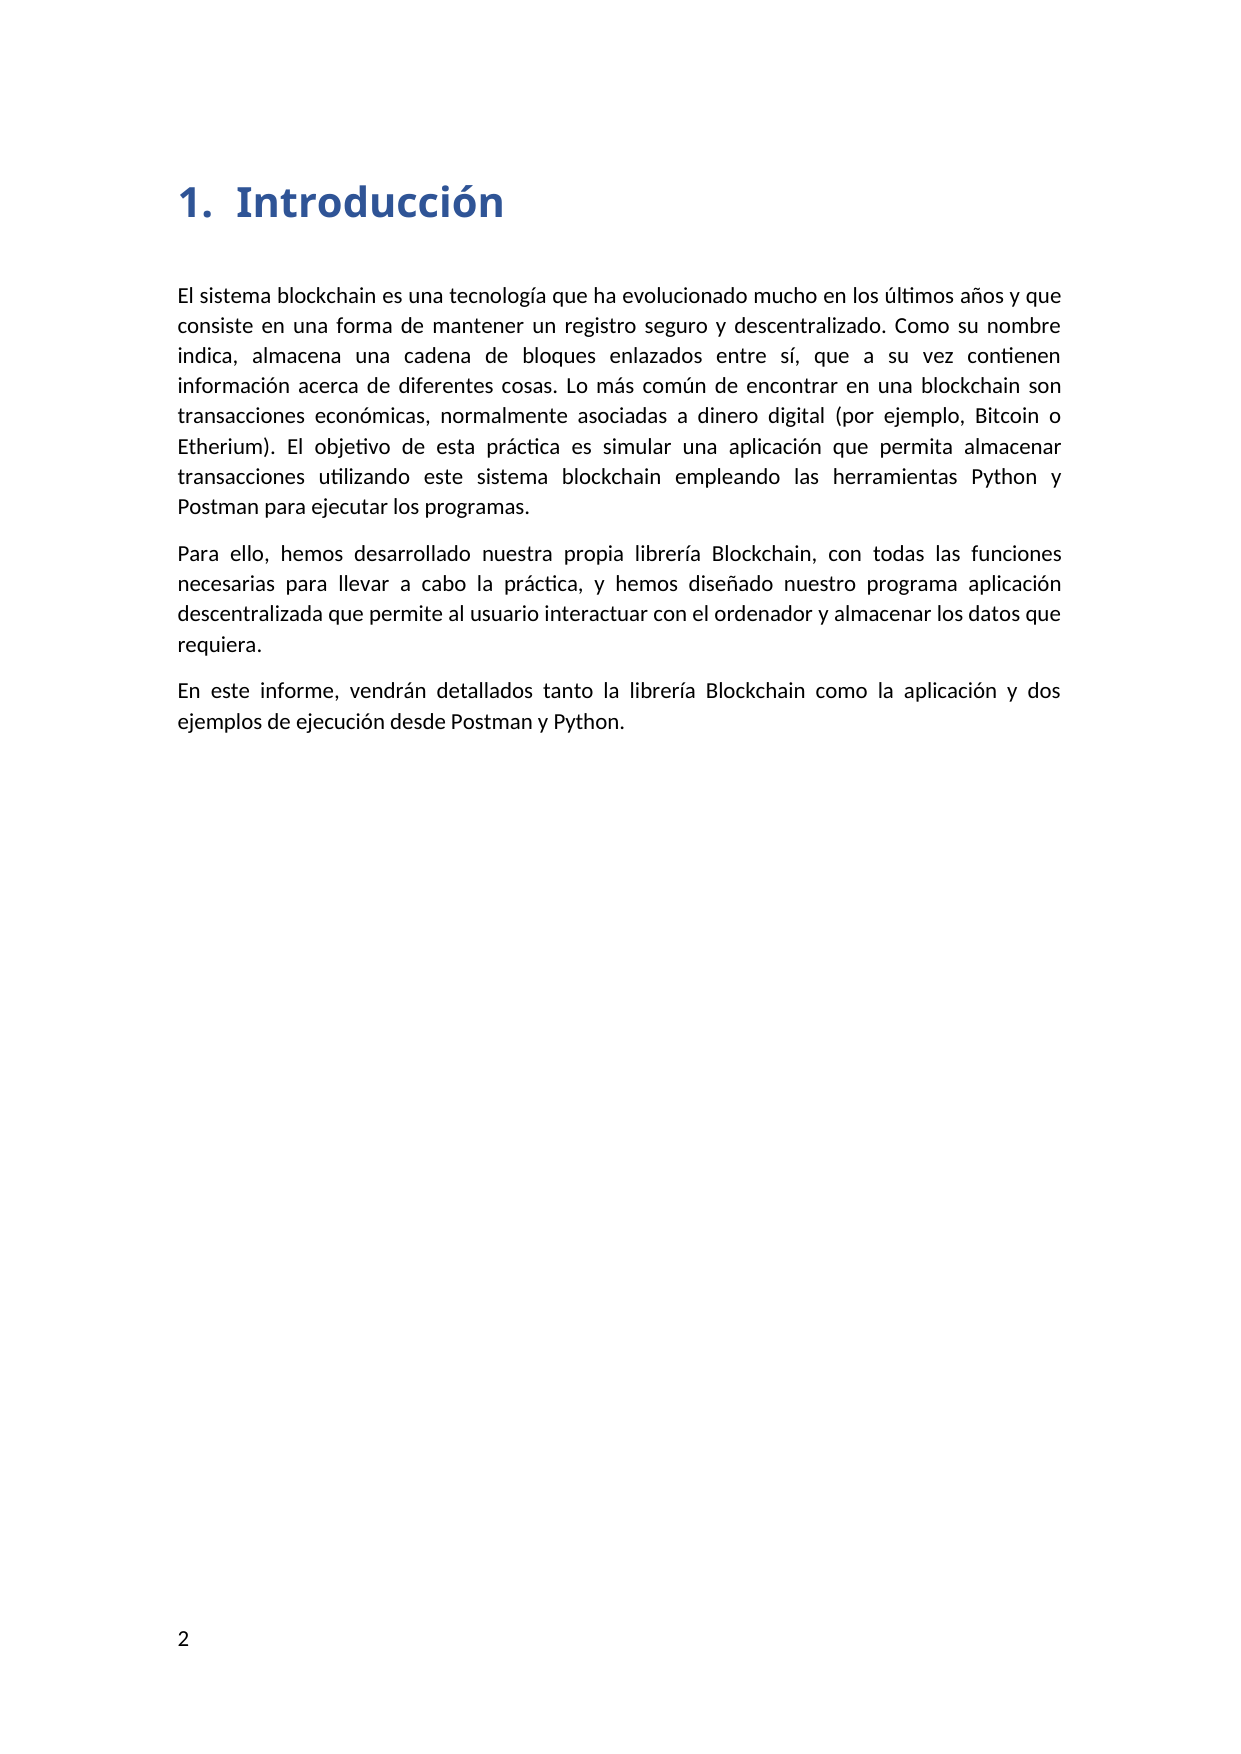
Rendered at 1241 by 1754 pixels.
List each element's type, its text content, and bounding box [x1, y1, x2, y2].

text Para ello, hemos desarrollado nuestra propia librería Blockchain, con todas las funciones necesarias para llevar a cabo la práctica, y hemos diseñado nuestro programa aplicación descentralizada que permite al usuario interactuar con el ordenador y almacenar los datos que requiera. [177, 539, 1063, 658]
text En este informe, vendrán detallados tanto la librería Blockchain como la aplicación y dos ejemplos de ejecución desde Postman y Python. [177, 677, 1063, 735]
subtitle Introducción [177, 173, 1063, 229]
text El sistema blockchain es una tecnología que ha evolucionado mucho en los últimos años y que consiste en una forma de mantener un registro seguro y descentralizado. Como su nombre indica, almacena una cadena de bloques enlazados entre sí, que a su vez contienen información acerca de diferentes cosas. Lo más común de encontrar en una blockchain son transacciones económicas, normalmente asociadas a dinero digital (por ejemplo, Bitcoin o Etherium). El objetivo de esta práctica es simular una aplicación que permita almacenar transacciones utilizando este sistema blockchain empleando las herramientas Python y Postman para ejecutar los programas. [177, 281, 1063, 520]
